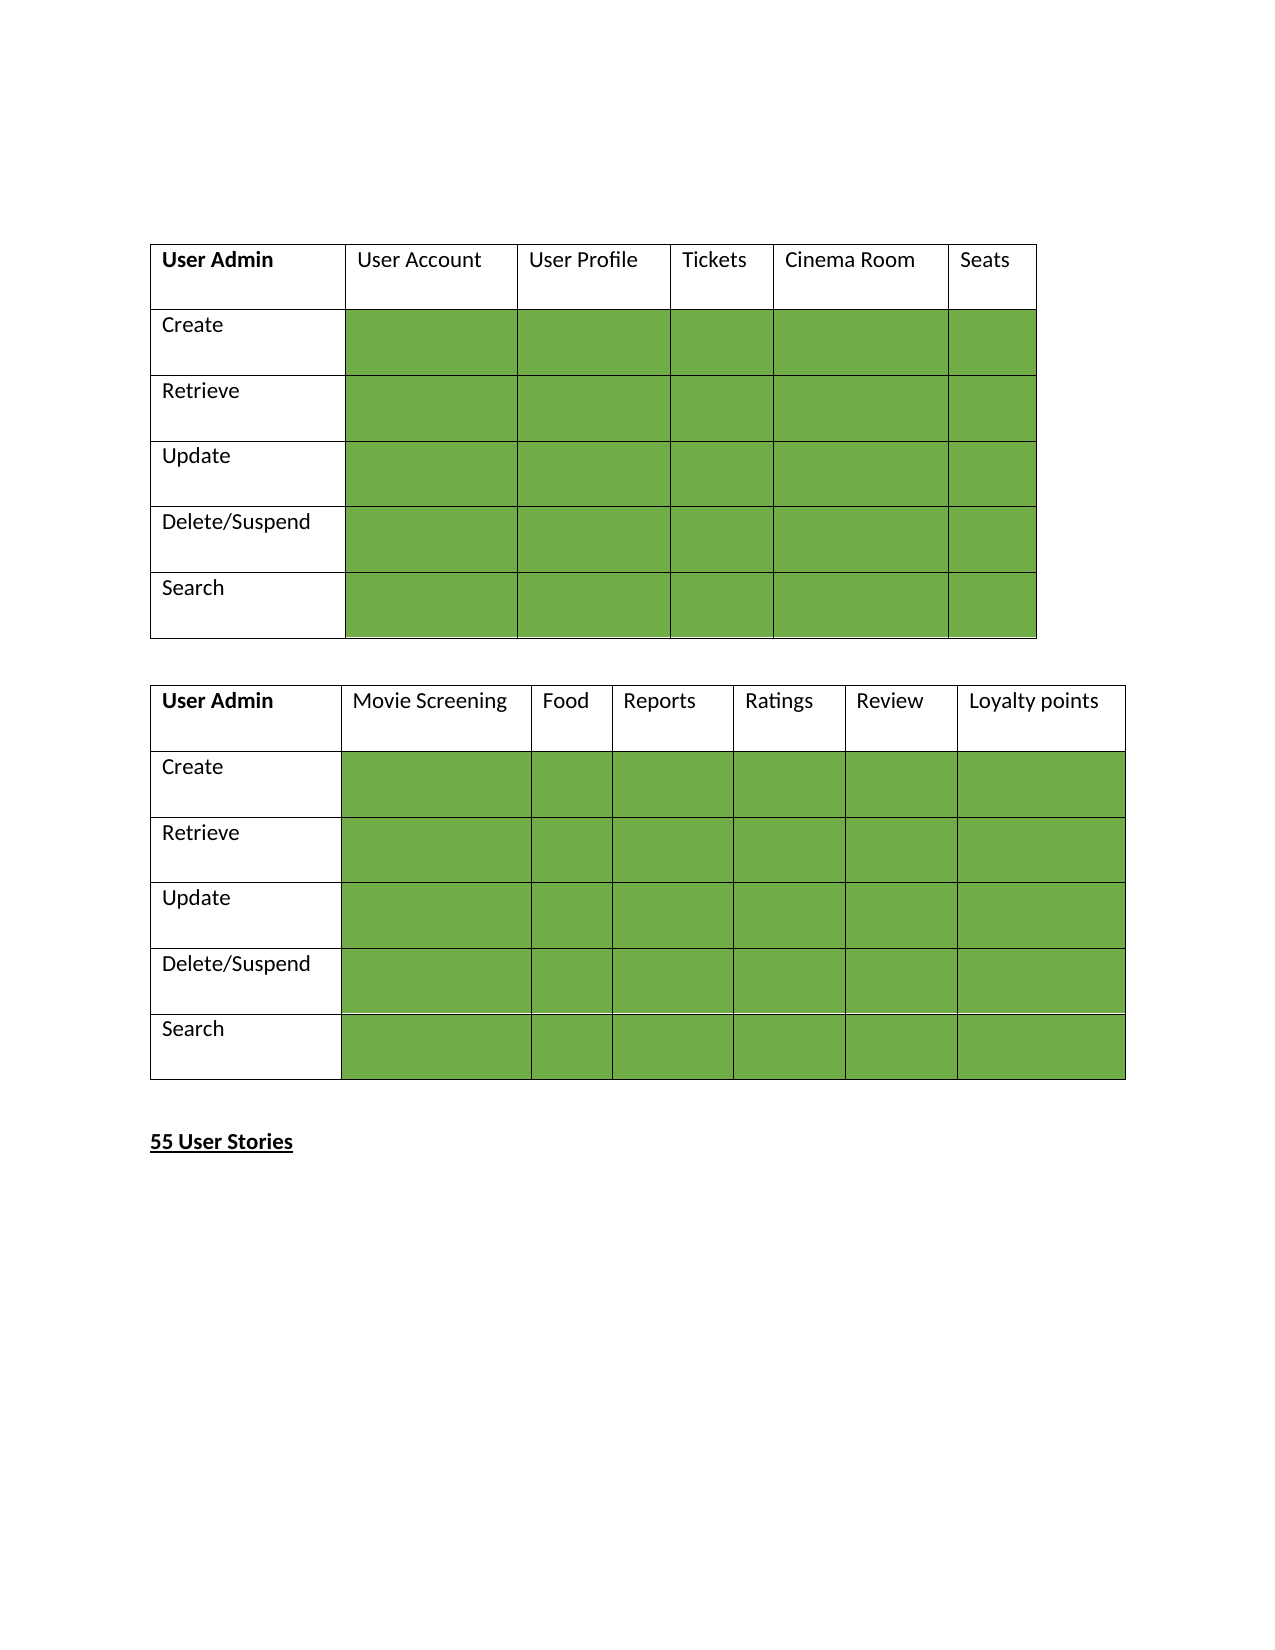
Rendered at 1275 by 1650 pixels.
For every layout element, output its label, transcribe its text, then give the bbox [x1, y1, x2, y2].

table_cell Retrieve [151, 376, 345, 441]
table_header Review [846, 686, 957, 751]
table_header User Admin [151, 686, 341, 751]
table_cell [846, 1015, 957, 1079]
table_cell Create [151, 310, 345, 375]
table_cell [346, 310, 517, 375]
table_cell [518, 442, 670, 506]
table_cell [958, 883, 1125, 948]
table_cell [846, 752, 957, 817]
table_cell [518, 310, 670, 375]
table_cell [342, 818, 531, 882]
table_cell [958, 752, 1125, 817]
table_cell [671, 573, 773, 637]
table_cell [846, 949, 957, 1013]
table_cell [734, 883, 845, 948]
table_cell [518, 507, 670, 572]
table_cell Delete/Suspend [151, 949, 341, 1013]
table_cell [949, 442, 1036, 506]
table_header Cinema Room [774, 245, 948, 309]
table_cell Delete/Suspend [151, 507, 345, 572]
table_cell [346, 442, 517, 506]
table_cell [671, 442, 773, 506]
table_cell [734, 949, 845, 1013]
table_cell Create [151, 752, 341, 817]
table_cell [342, 949, 531, 1013]
table_cell [949, 573, 1036, 637]
table_cell [949, 310, 1036, 375]
table_header Ratings [734, 686, 845, 751]
table_cell [671, 376, 773, 441]
table_cell [532, 818, 612, 882]
table_cell [846, 883, 957, 948]
table_cell [613, 949, 733, 1013]
table_header User Admin [151, 245, 345, 309]
table_cell [671, 507, 773, 572]
table_cell [949, 376, 1036, 441]
table_cell Search [151, 1015, 341, 1079]
table_cell [949, 507, 1036, 572]
table_cell [734, 1015, 845, 1079]
table_cell [774, 442, 948, 506]
table_header User Account [346, 245, 517, 309]
table_header User Profile [518, 245, 670, 309]
table_cell [774, 573, 948, 637]
table_cell [613, 1015, 733, 1079]
table_cell [671, 310, 773, 375]
table_cell [532, 752, 612, 817]
table_cell [346, 507, 517, 572]
table_cell [342, 883, 531, 948]
table_header Tickets [671, 245, 773, 309]
table_cell [613, 883, 733, 948]
table_header Movie Screening [342, 686, 531, 751]
table_cell [342, 752, 531, 817]
table_cell [532, 883, 612, 948]
table_cell [613, 818, 733, 882]
table_cell [774, 507, 948, 572]
table_cell [342, 1015, 531, 1079]
table_cell [774, 310, 948, 375]
table_header Seats [949, 245, 1036, 309]
table_cell Search [151, 573, 345, 637]
table_cell [958, 949, 1125, 1013]
table_cell Retrieve [151, 818, 341, 882]
table_cell [346, 376, 517, 441]
table_cell Update [151, 442, 345, 506]
table_cell [846, 818, 957, 882]
table_cell [346, 573, 517, 637]
table_header Loyalty points [958, 686, 1125, 751]
table_cell [532, 949, 612, 1013]
table_cell [958, 818, 1125, 882]
table_cell [734, 752, 845, 817]
table_header Food [532, 686, 612, 751]
table_cell [958, 1015, 1125, 1079]
table_cell [734, 818, 845, 882]
table_header Reports [613, 686, 733, 751]
table_cell Update [151, 883, 341, 948]
text 55 User Stories [150, 1127, 1125, 1155]
table_cell [613, 752, 733, 817]
table_cell [774, 376, 948, 441]
table_cell [532, 1015, 612, 1079]
table_cell [518, 573, 670, 637]
table_cell [518, 376, 670, 441]
